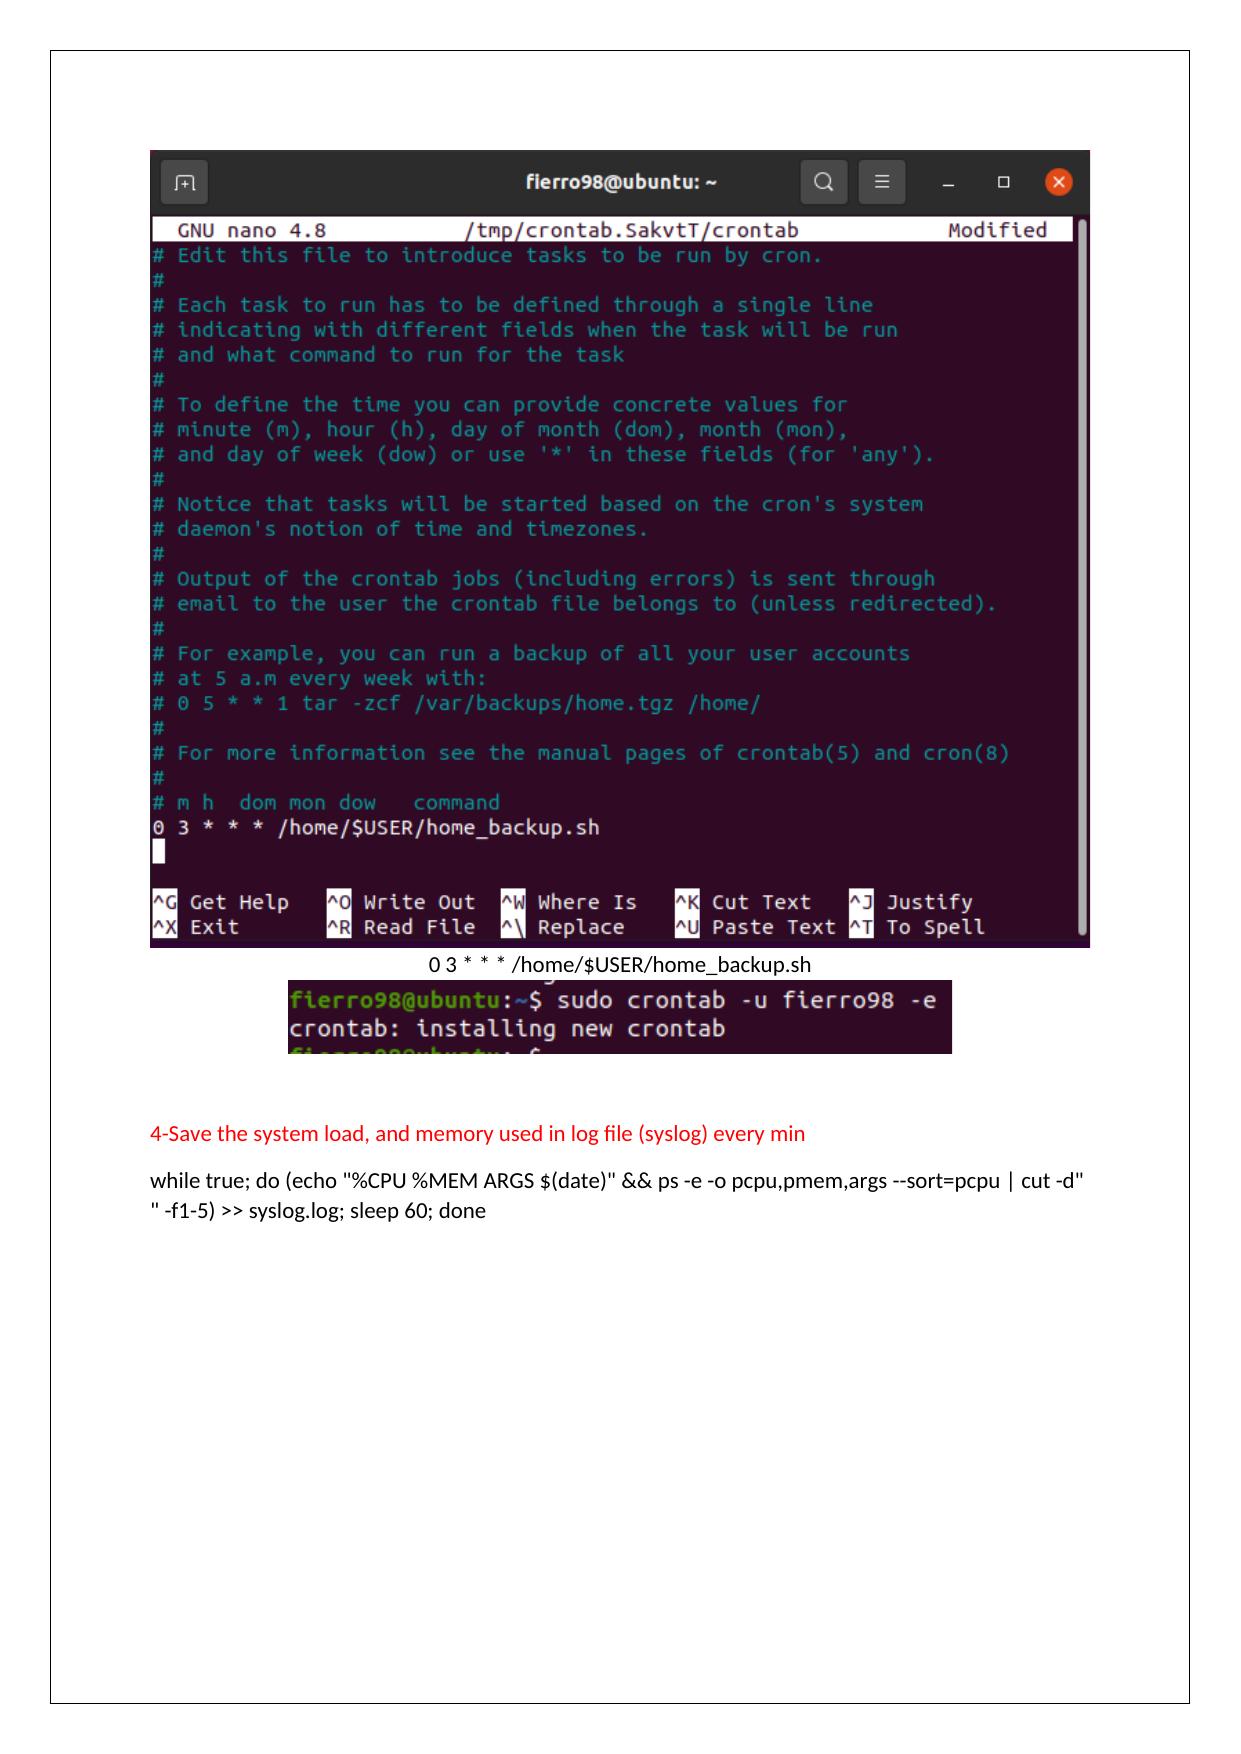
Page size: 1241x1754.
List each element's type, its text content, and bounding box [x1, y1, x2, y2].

text while true; do (echo "%CPU %MEM ARGS $(date)" && ps -e -o pcpu,pmem,args --sort=pcpu | cut -d" " -f1-5) >> syslog.log; sleep 60; done [150, 1166, 1090, 1225]
text 4-Save the system load, and memory used in log file (syslog) every min [150, 1119, 1090, 1148]
picture [288, 980, 953, 1054]
picture [150, 150, 1091, 948]
